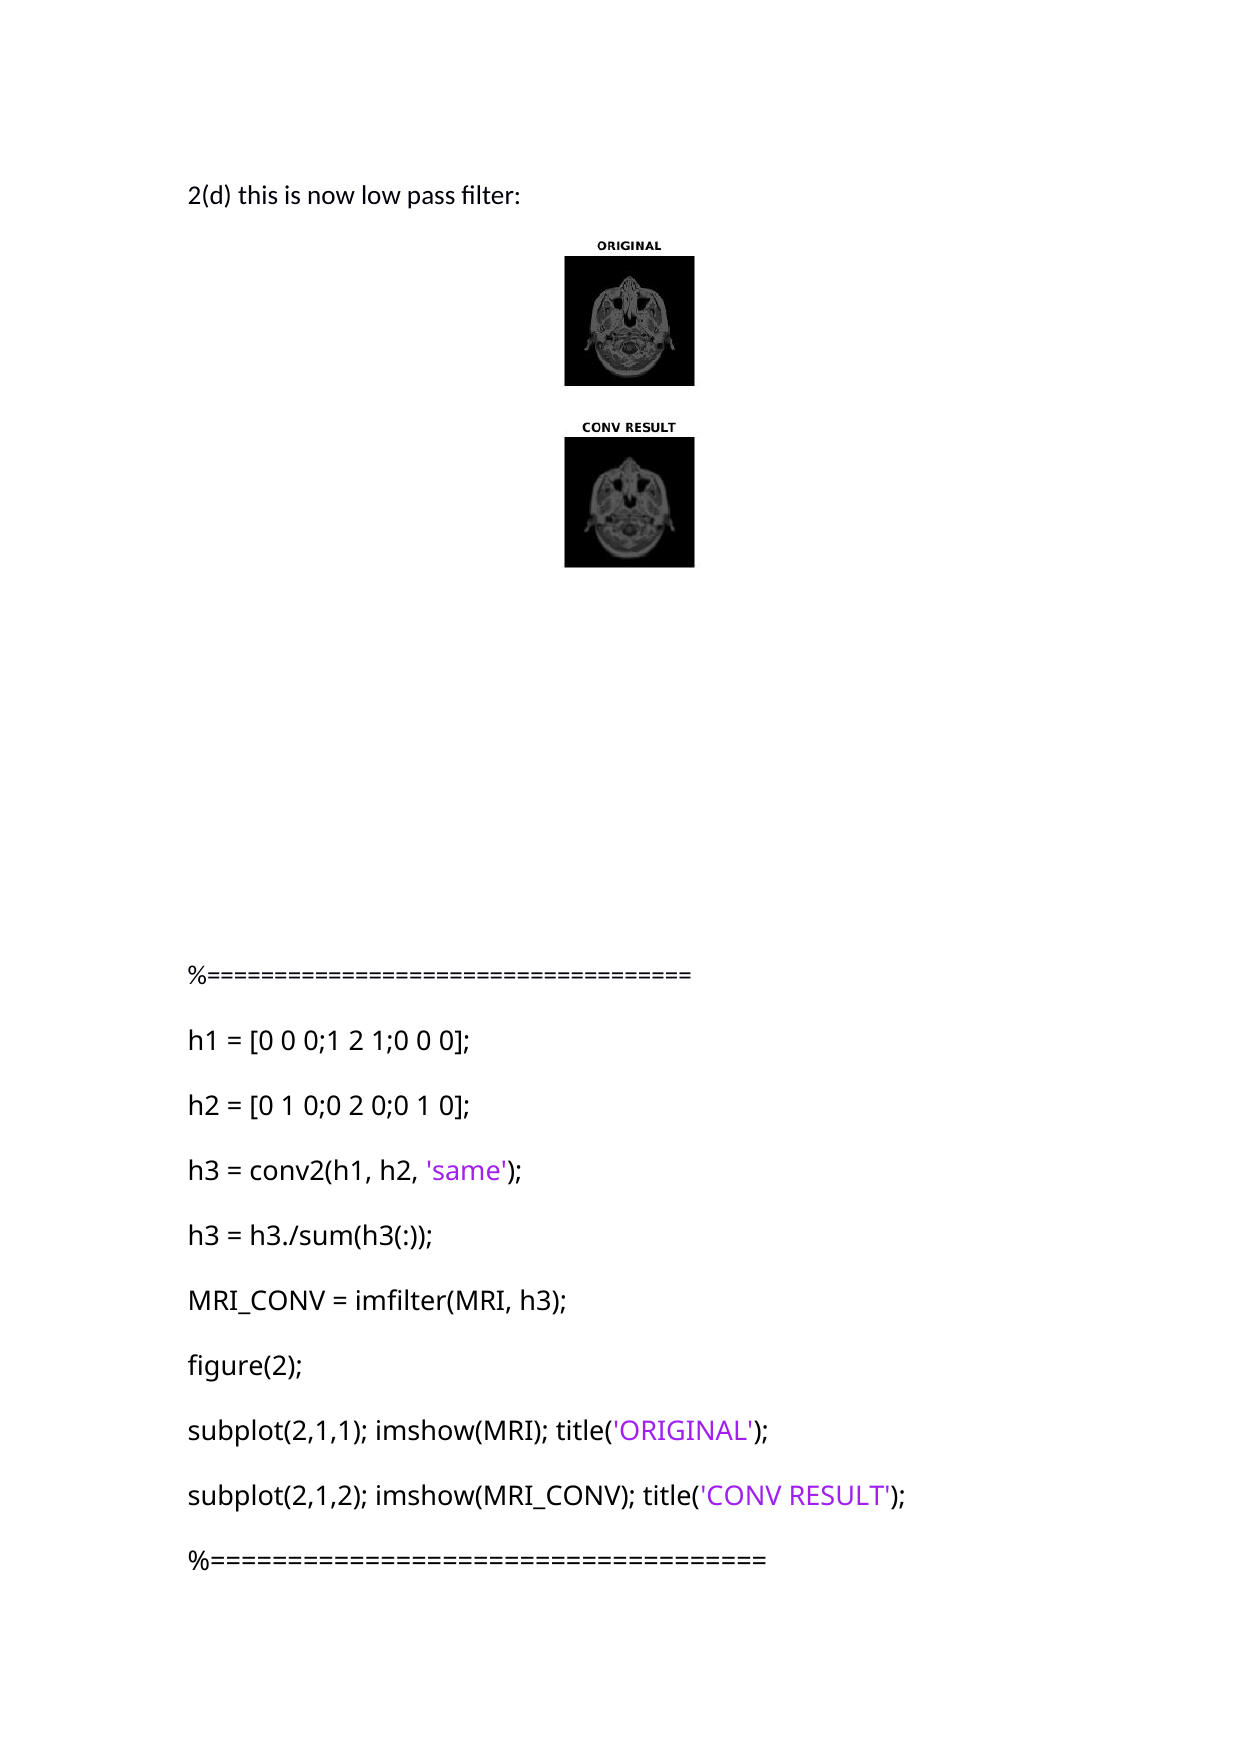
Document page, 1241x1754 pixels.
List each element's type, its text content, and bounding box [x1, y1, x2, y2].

text subplot(2,1,1); imshow(MRI); title('ORIGINAL'); [187, 1397, 1053, 1462]
text h1 = [0 0 0;1 2 1;0 0 0]; [187, 1007, 1053, 1072]
text h3 = conv2(h1, h2, 'same'); [187, 1137, 1053, 1202]
text h3 = h3./sum(h3(:)); [187, 1202, 1053, 1267]
text MRI_CONV = imfilter(MRI, h3); [187, 1267, 1053, 1332]
text subplot(2,1,2); imshow(MRI_CONV); title('CONV RESULT'); [187, 1462, 1053, 1527]
text %==================================== [187, 942, 1053, 1007]
text 2(d) this is now low pass filter: [187, 162, 1053, 227]
text figure(2); [187, 1332, 1053, 1397]
picture [365, 227, 875, 609]
text %==================================== [187, 1527, 1053, 1592]
text h2 = [0 1 0;0 2 0;0 1 0]; [187, 1072, 1053, 1137]
